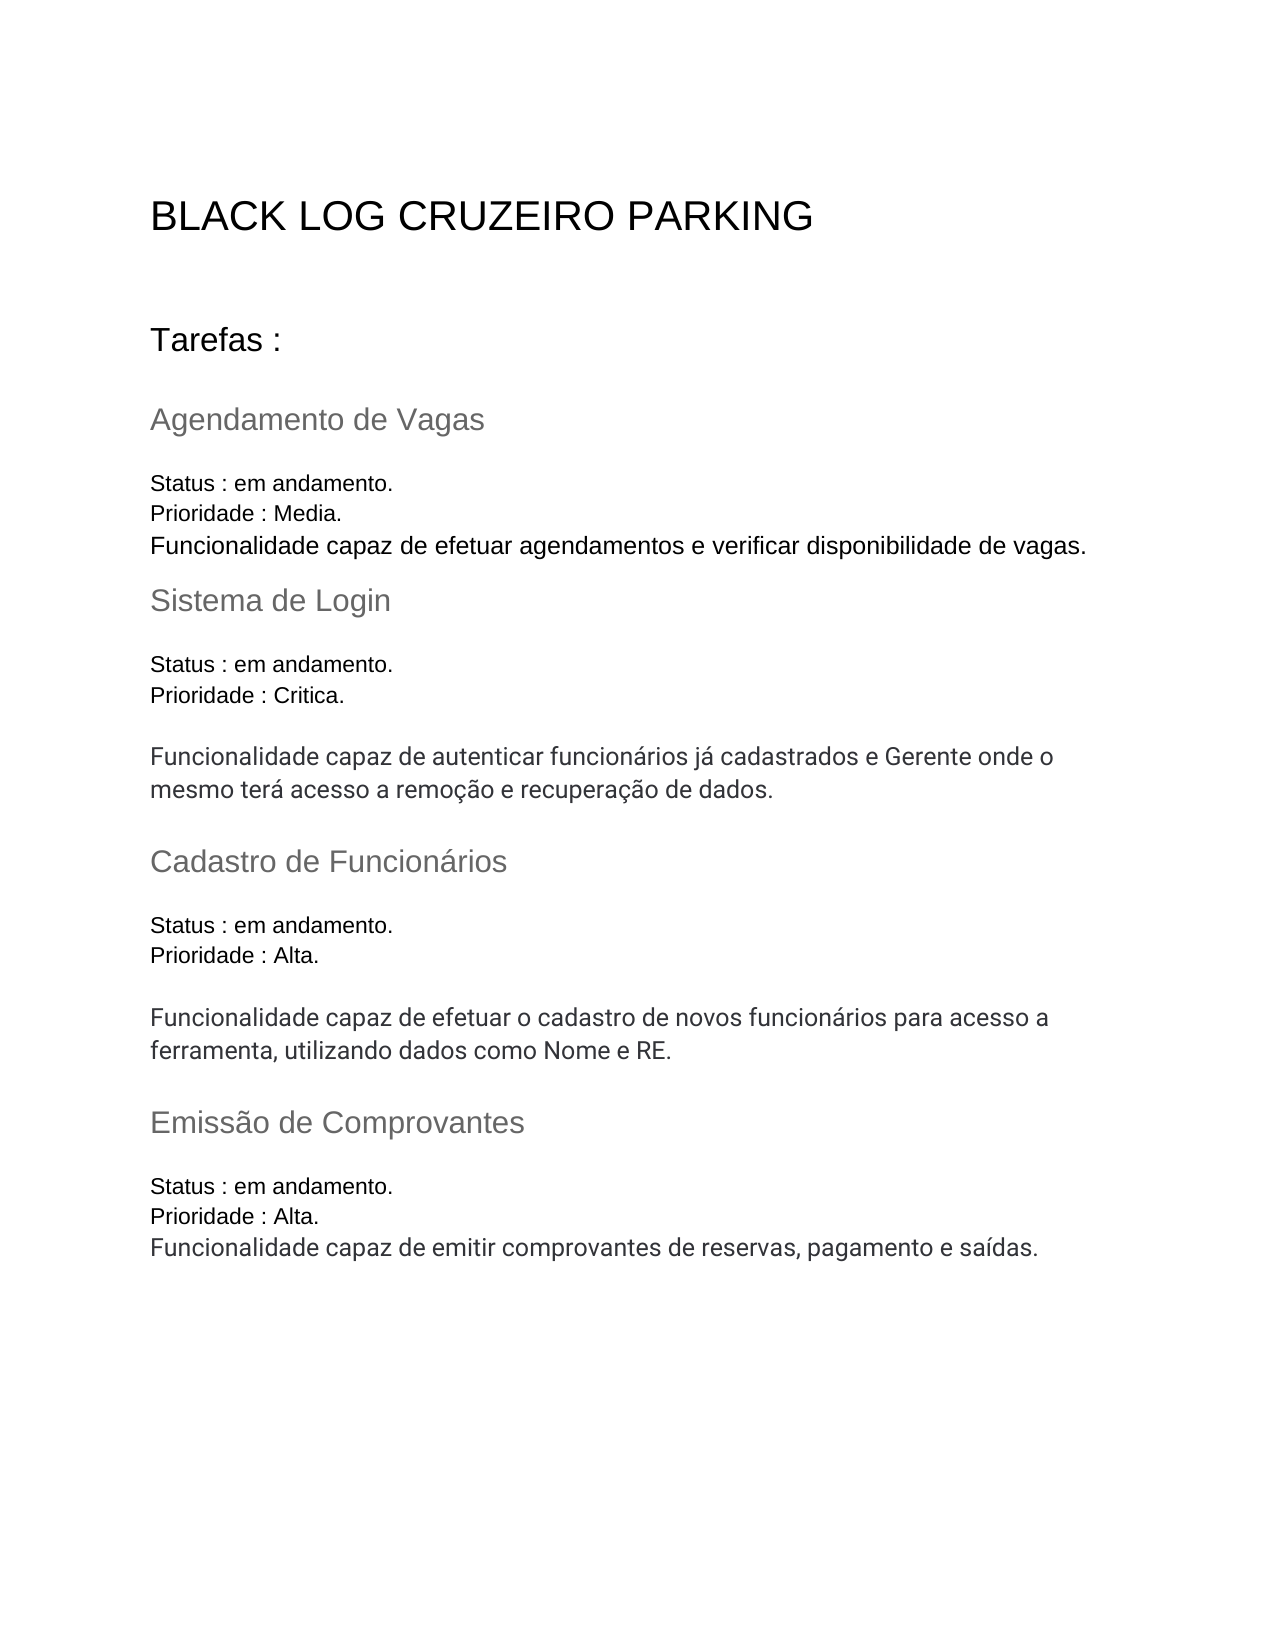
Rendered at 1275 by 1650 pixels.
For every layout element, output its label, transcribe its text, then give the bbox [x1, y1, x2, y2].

text Status : em andamento. [150, 470, 1125, 497]
text Prioridade : Critica. [150, 682, 1125, 708]
text Prioridade : Media. [150, 500, 1125, 527]
text Funcionalidade capaz de efetuar agendamentos e verificar disponibilidade de vagas. [150, 531, 1125, 559]
text Funcionalidade capaz de efetuar o cadastro de novos funcionários para acesso a ferramenta, utilizando dados como Nome e RE. [150, 1003, 1125, 1066]
subtitle Agendamento de Vagas [150, 401, 1125, 437]
text Funcionalidade capaz de emitir comprovantes de reservas, pagamento e saídas. [150, 1233, 1125, 1263]
text Prioridade : Alta. [150, 942, 1125, 969]
text Status : em andamento. [150, 1173, 1125, 1199]
text Funcionalidade capaz de autenticar funcionários já cadastrados e Gerente onde o mesmo terá acesso a remoção e recuperação de dados. [150, 742, 1125, 805]
subtitle Tarefas : [150, 320, 1125, 358]
subtitle Sistema de Login [150, 582, 1125, 618]
text Status : em andamento. [150, 651, 1125, 678]
text Status : em andamento. [150, 912, 1125, 938]
subtitle Emissão de Comprovantes [150, 1104, 1125, 1140]
text Prioridade : Alta. [150, 1203, 1125, 1229]
subtitle Cadastro de Funcionários [150, 843, 1125, 879]
subtitle BLACK LOG CRUZEIRO PARKING [150, 192, 1125, 239]
